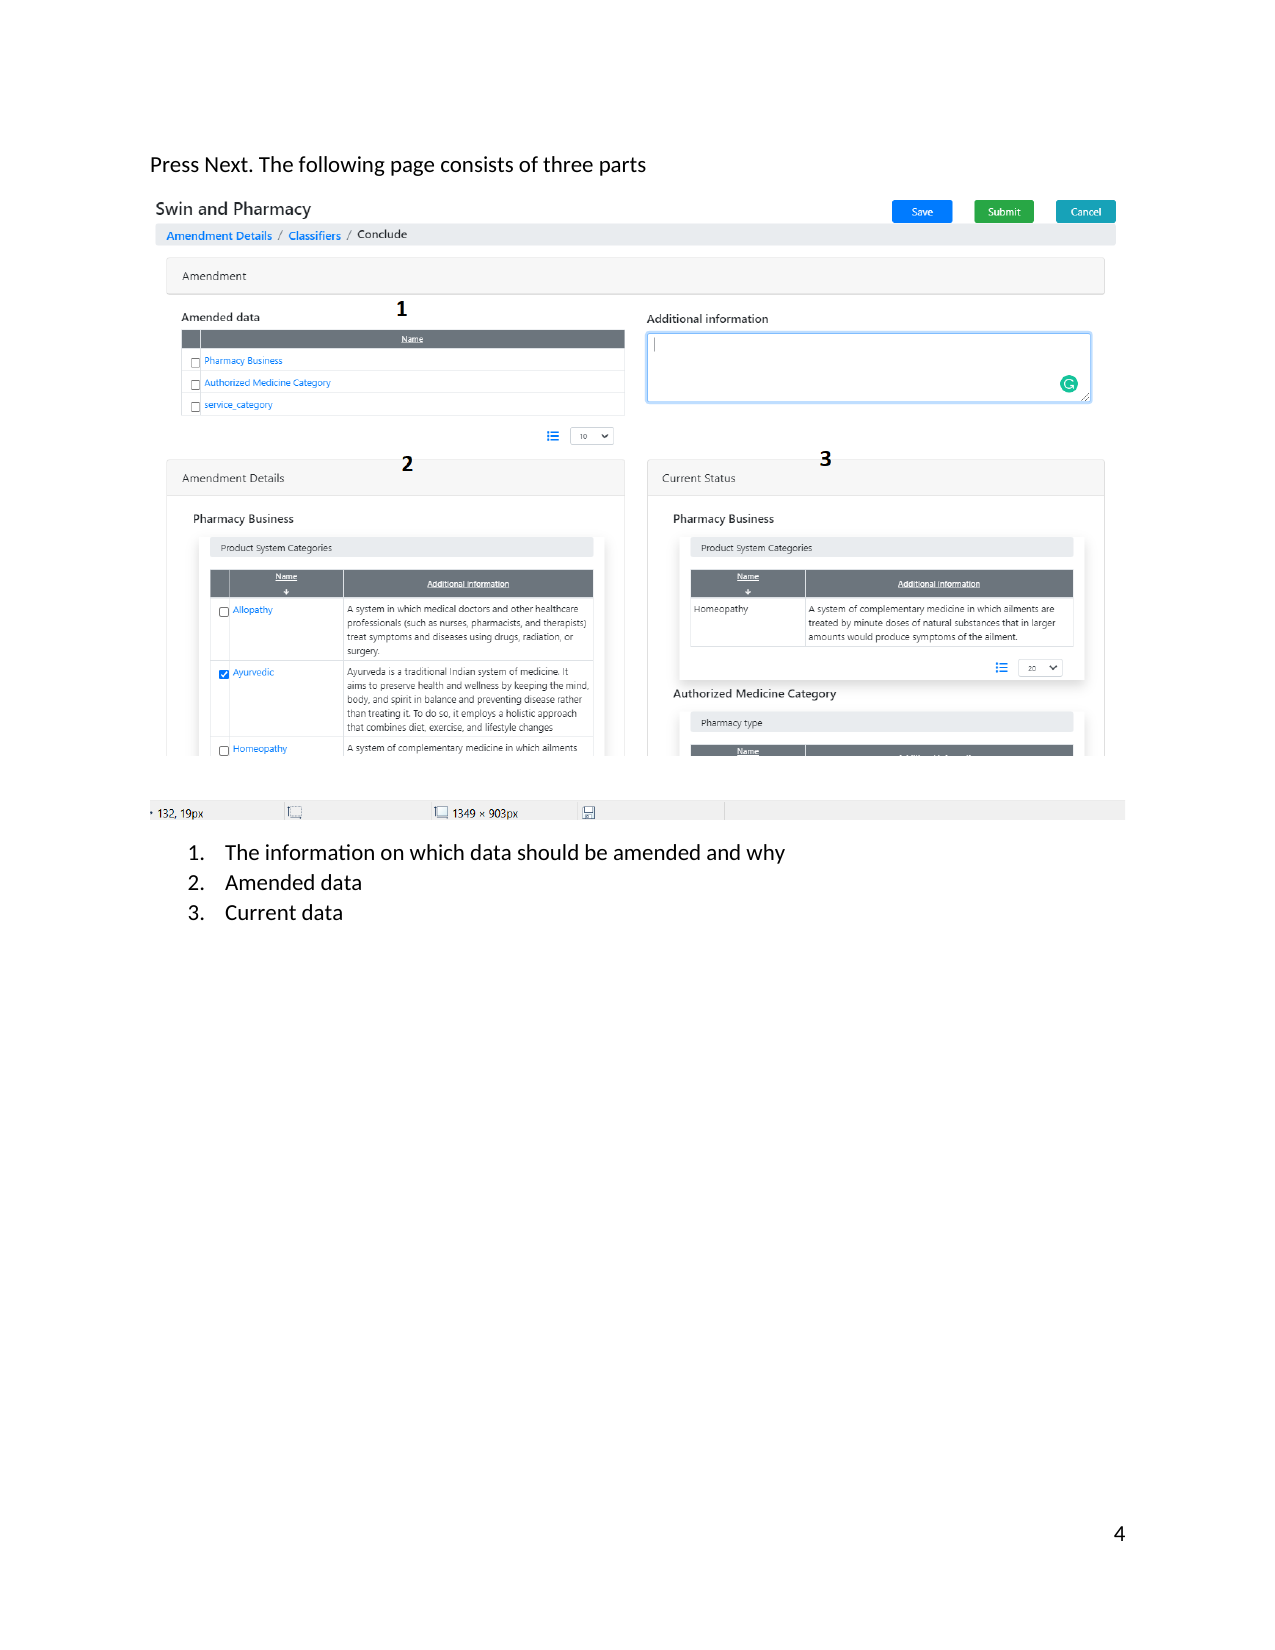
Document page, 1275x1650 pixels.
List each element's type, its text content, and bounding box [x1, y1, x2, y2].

list Amended data [187, 868, 1125, 896]
list The information on which data should be amended and why [187, 838, 1125, 866]
list Current data [187, 898, 1125, 927]
text Press Next. The following page consists of three parts [150, 150, 1125, 178]
picture [150, 196, 1125, 820]
